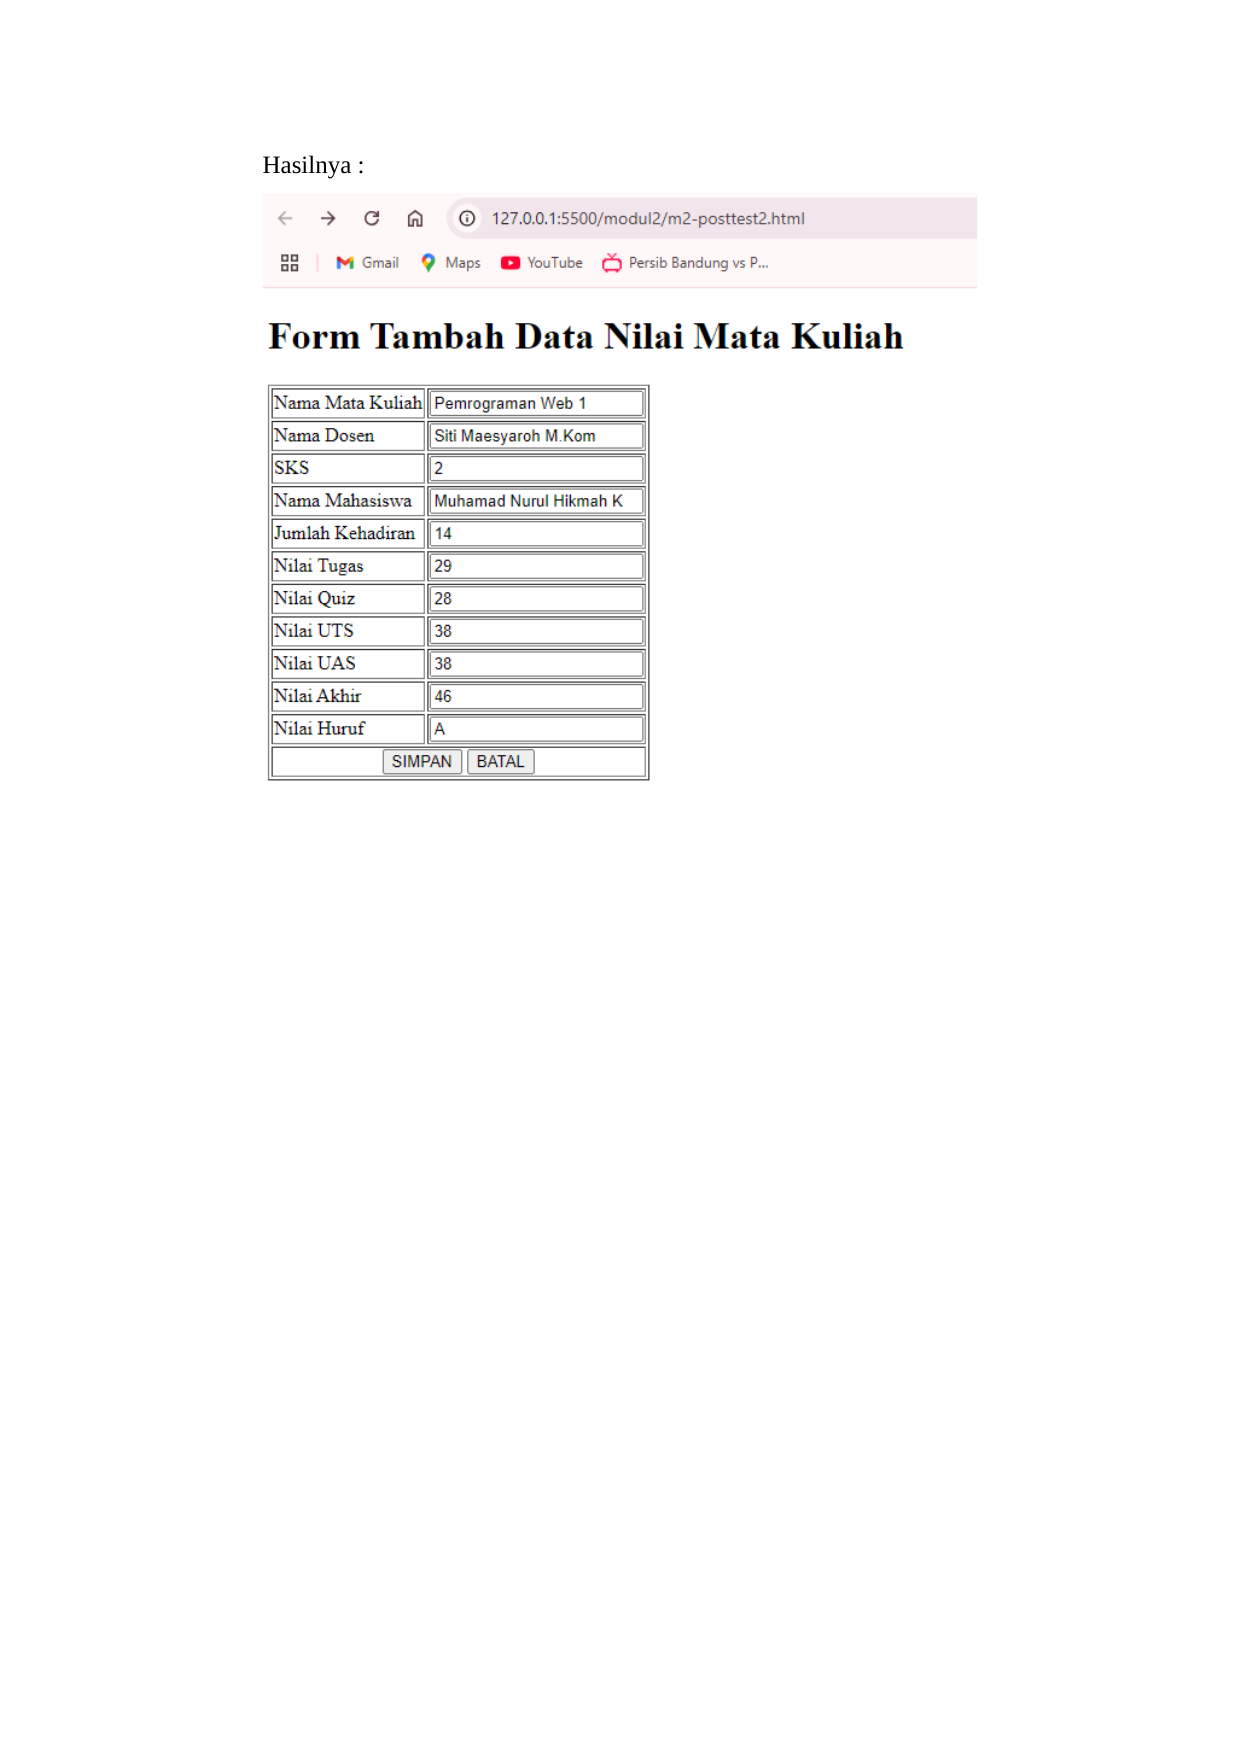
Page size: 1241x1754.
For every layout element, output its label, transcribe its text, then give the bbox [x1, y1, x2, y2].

list Hasilnya : [262, 150, 1090, 179]
picture [262, 193, 978, 795]
